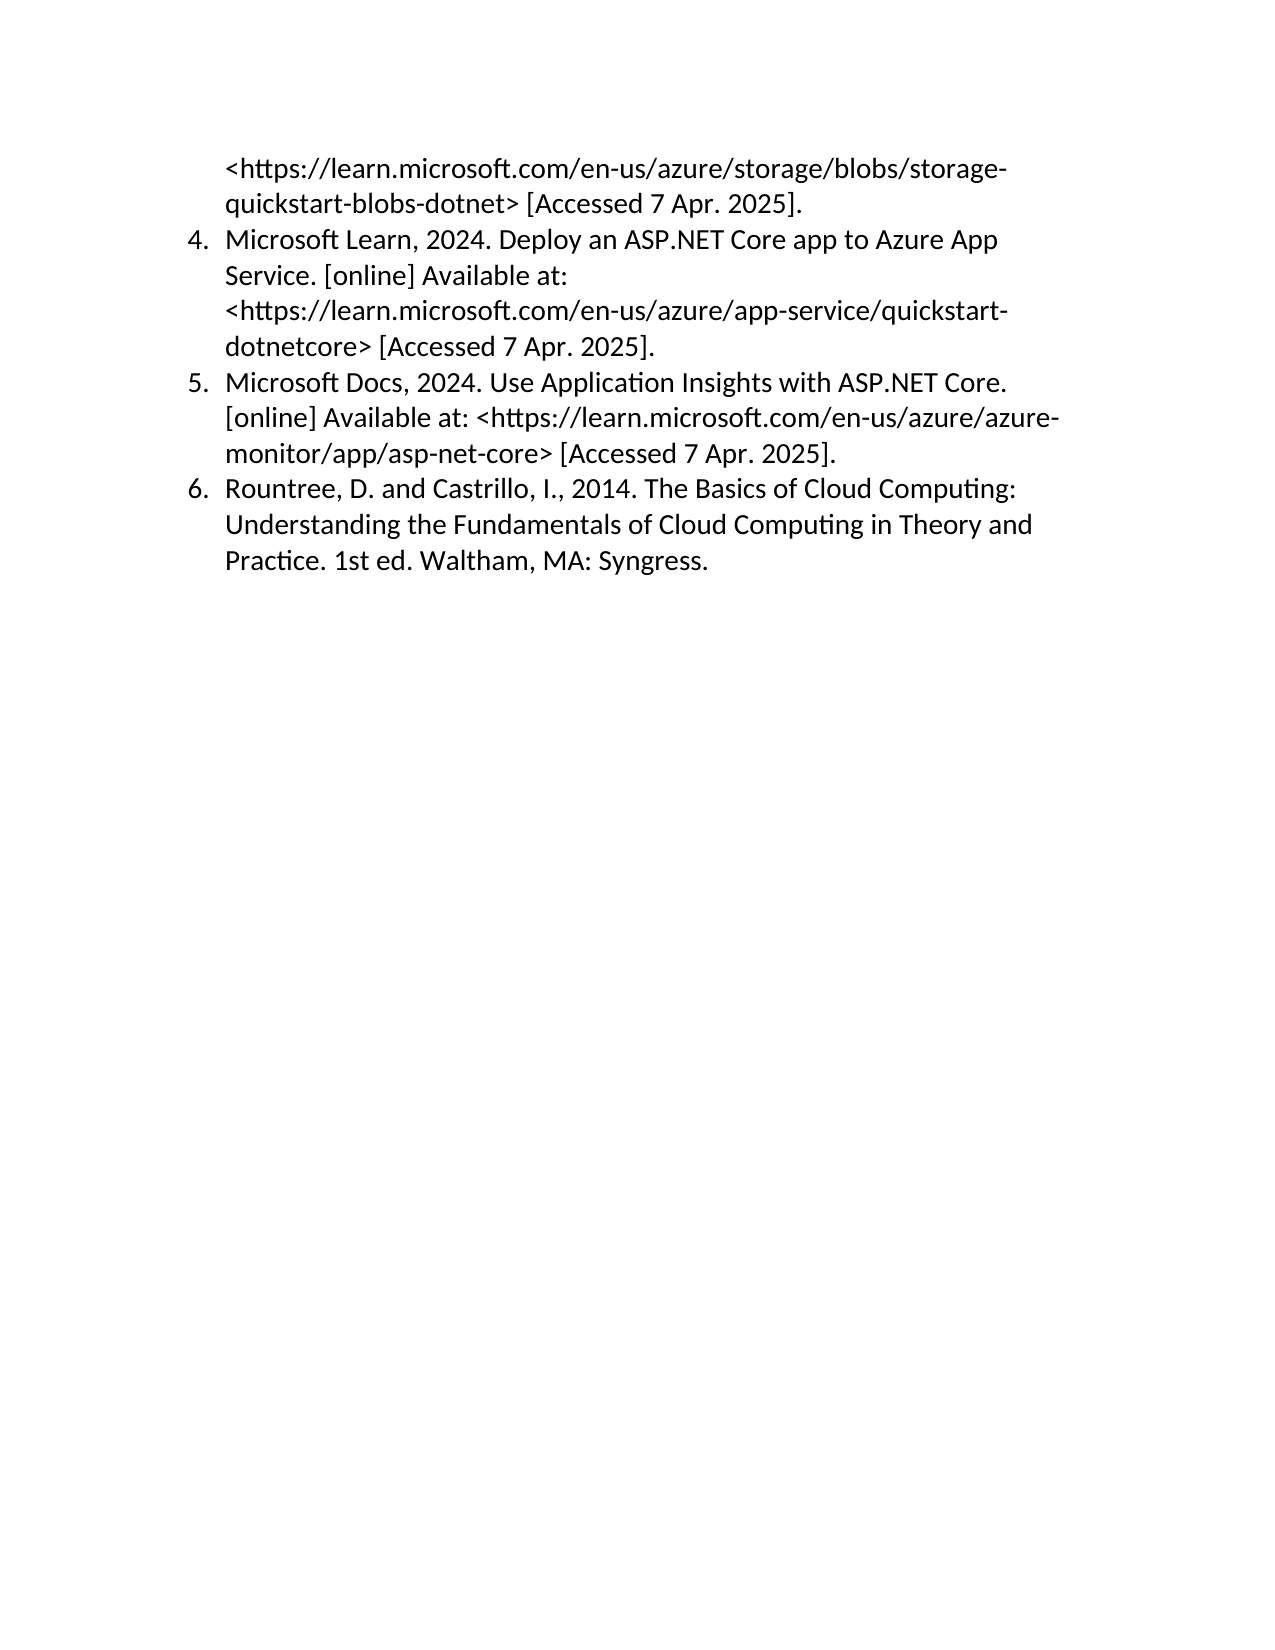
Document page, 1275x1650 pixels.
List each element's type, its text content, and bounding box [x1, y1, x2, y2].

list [187, 150, 1087, 221]
list Microsoft Docs, 2024. Use Application Insights with ASP.NET Core. [online] Available at: <https://learn.microsoft.com/en-us/azure/azure-monitor/app/asp-net-core> [Accessed 7 Apr. 2025]. [187, 364, 1087, 471]
list Microsoft Learn, 2024. Deploy an ASP.NET Core app to Azure App Service. [online] Available at: <https://learn.microsoft.com/en-us/azure/app-service/quickstart-dotnetcore> [Accessed 7 Apr. 2025]. [187, 221, 1087, 364]
list Rountree, D. and Castrillo, I., 2014. The Basics of Cloud Computing: Understanding the Fundamentals of Cloud Computing in Theory and Practice. 1st ed. Waltham, MA: Syngress. [187, 471, 1087, 577]
